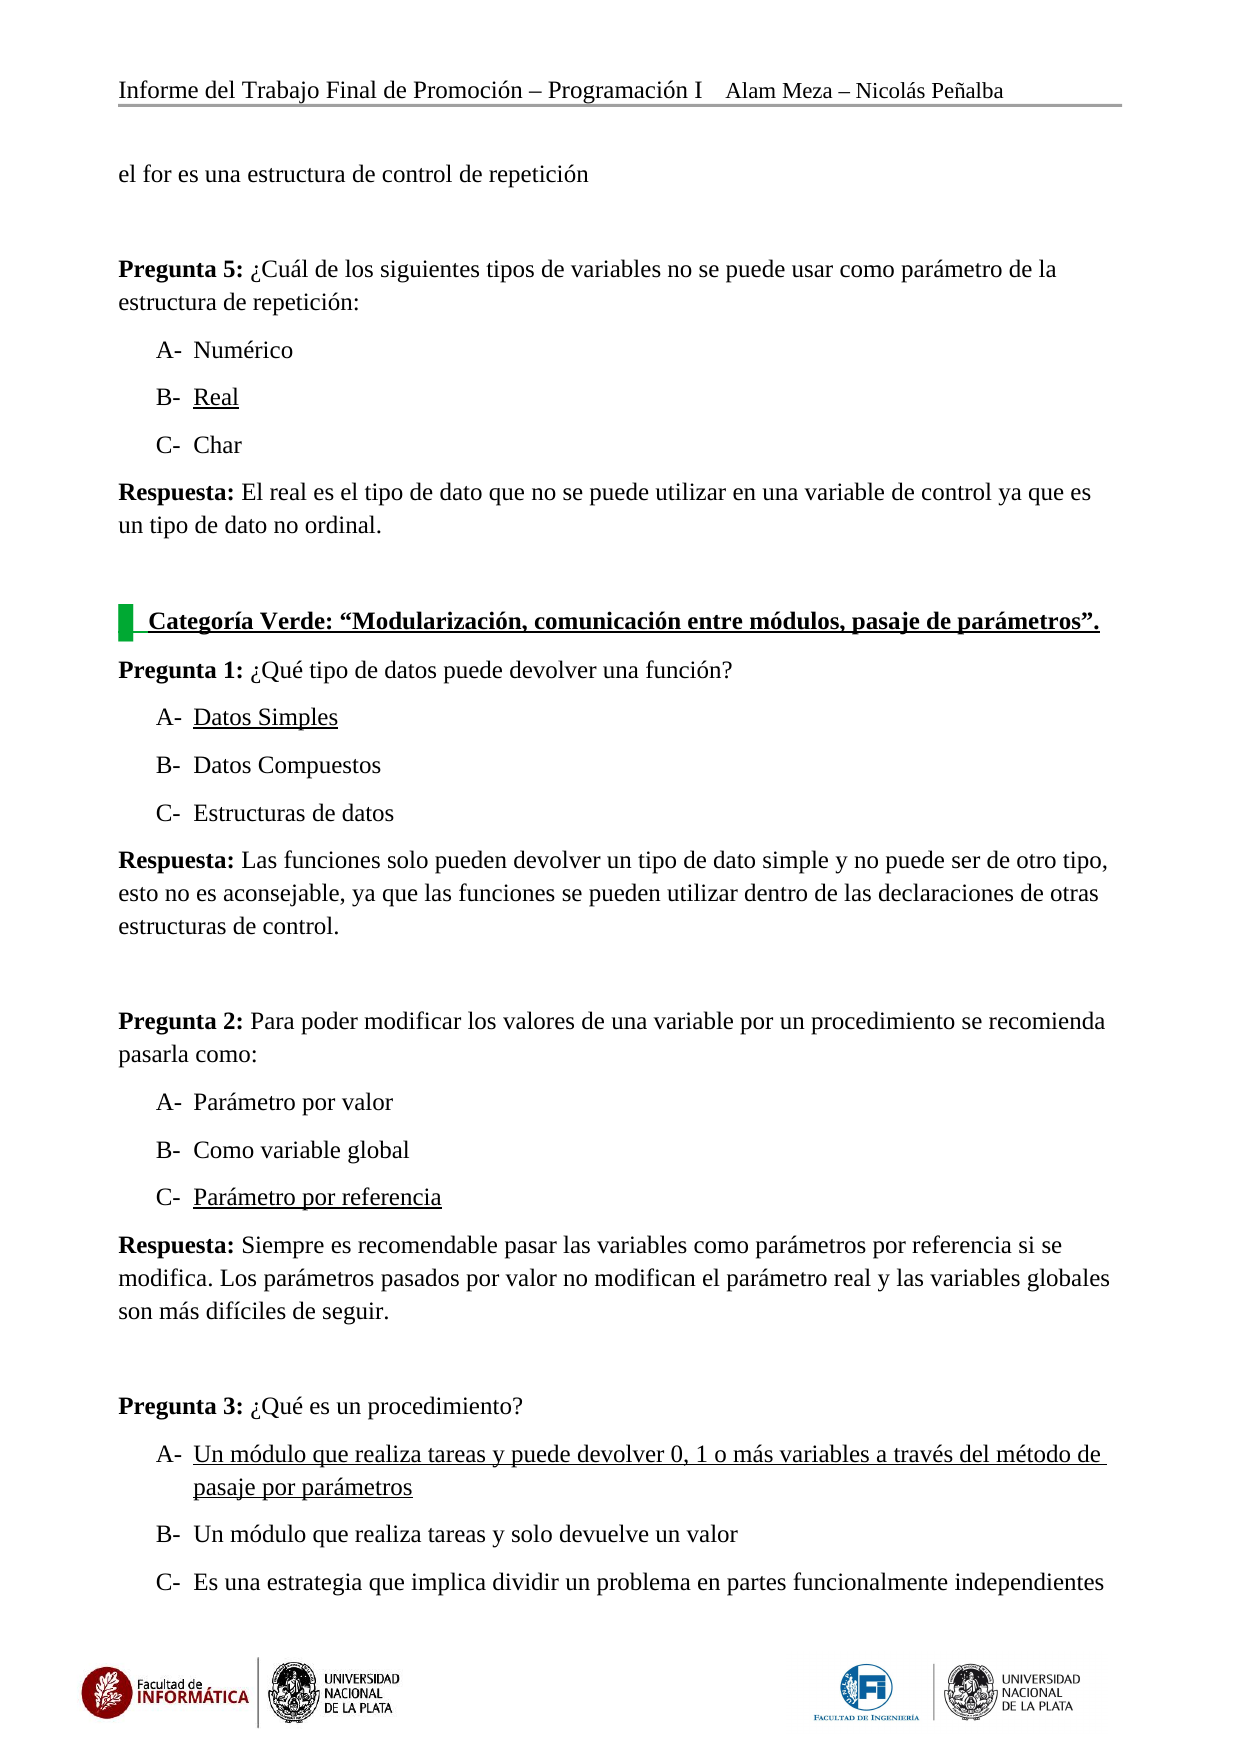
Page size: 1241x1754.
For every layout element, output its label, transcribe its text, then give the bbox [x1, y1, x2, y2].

text Pregunta 5: ¿Cuál de los siguientes tipos de variables no se puede usar como parámetro de la estructura de repetición: [118, 254, 1122, 316]
text Respuesta: El real es el tipo de dato que no se puede utilizar en una variable de control ya que es un tipo de dato no ordinal. [118, 477, 1122, 539]
list Parámetro por referencia [156, 1182, 1122, 1211]
list Real [156, 382, 1122, 411]
picture [65, 1651, 522, 1734]
list Datos Simples [156, 702, 1122, 731]
list Es una estrategia que implica dividir un problema en partes funcionalmente independientes [156, 1567, 1122, 1596]
list Numérico [156, 335, 1122, 363]
list Como variable global [156, 1135, 1122, 1163]
text Pregunta 2: Para poder modificar los valores de una variable por un procedimiento se recomienda pasarla como: [118, 1006, 1122, 1068]
list Parámetro por valor [156, 1087, 1122, 1116]
list Datos Compuestos [156, 750, 1122, 779]
list Un módulo que realiza tareas y solo devuelve un valor [156, 1519, 1122, 1548]
list Un módulo que realiza tareas y puede devolver 0, 1 o más variables a través del método de pasaje por parámetros [156, 1439, 1122, 1501]
text Pregunta 3: ¿Qué es un procedimiento? [118, 1391, 1122, 1420]
text Categoría Verde: “Modularización, comunicación entre módulos, pasaje de parámetros”. [133, 606, 1122, 636]
text Pregunta 1: ¿Qué tipo de datos puede devolver una función? [118, 655, 1122, 683]
picture [786, 1651, 1108, 1734]
list Char [156, 430, 1122, 459]
text Respuesta: Siempre es recomendable pasar las variables como parámetros por referencia si se modifica. Los parámetros pasados por valor no modifican el parámetro real y las variables globales son más difíciles de seguir. [118, 1230, 1122, 1325]
text Respuesta: Las funciones solo pueden devolver un tipo de dato simple y no puede ser de otro tipo, esto no es aconsejable, ya que las funciones se pueden utilizar dentro de las declaraciones de otras estructuras de control. [118, 845, 1122, 940]
list Estructuras de datos [156, 798, 1122, 826]
